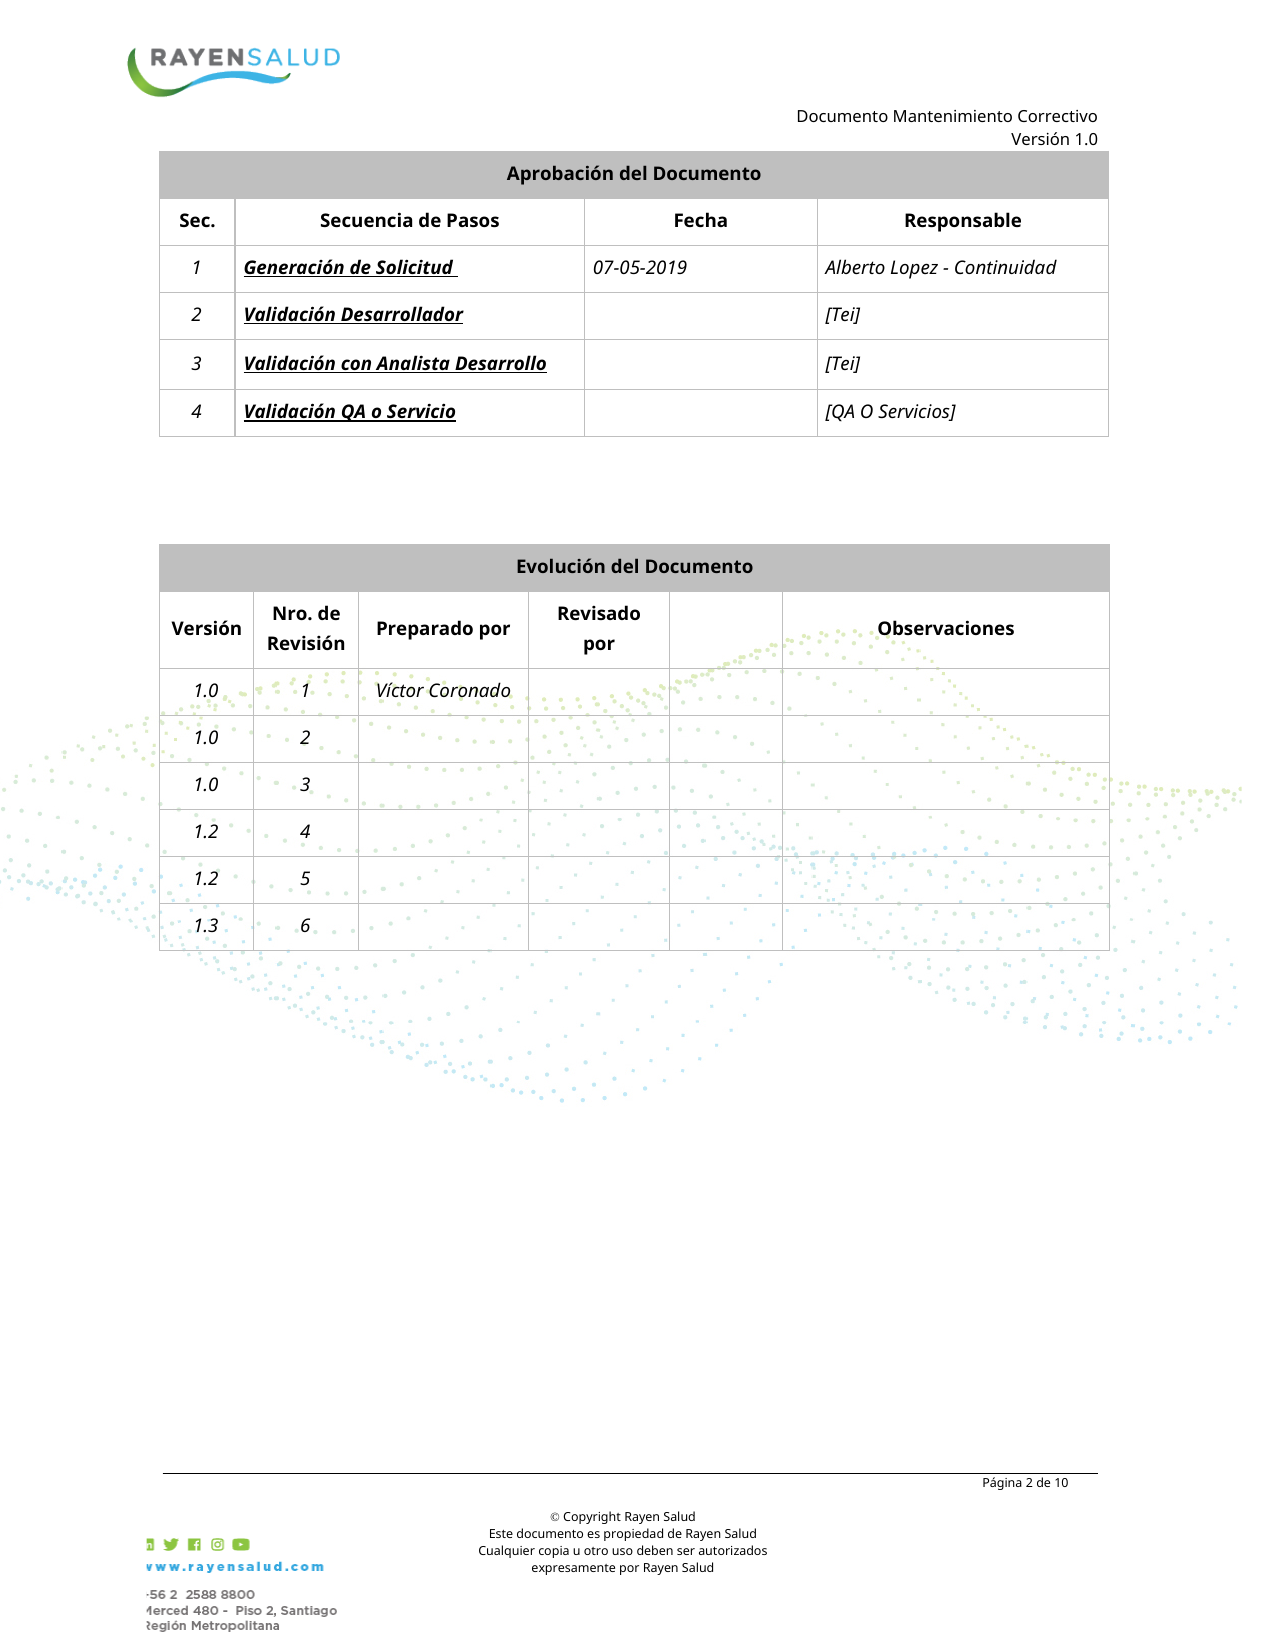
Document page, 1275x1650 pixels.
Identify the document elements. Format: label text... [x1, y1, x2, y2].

table_cell Versión [160, 592, 253, 668]
table_cell Validación QA o Servicio [236, 390, 584, 436]
table_cell Secuencia de Pasos [236, 199, 584, 245]
table_cell [529, 669, 669, 715]
picture [0, 615, 1242, 1124]
table_cell [359, 763, 528, 809]
table_cell 1.0 [160, 716, 253, 762]
table_cell [359, 716, 528, 762]
table_cell [670, 763, 782, 809]
table_cell [670, 592, 782, 668]
table_cell 1 [160, 246, 234, 292]
table_cell 1 [254, 669, 358, 715]
table_cell 2 [254, 716, 358, 762]
table_cell Validación Desarrollador [236, 293, 584, 339]
table_cell Validación con Analista Desarrollo [236, 340, 584, 389]
table_cell [529, 763, 669, 809]
table_cell [670, 716, 782, 762]
table_cell 6 [254, 904, 358, 950]
table_cell [670, 857, 782, 903]
table_cell [585, 390, 817, 436]
table_cell [670, 669, 782, 715]
picture [146, 1534, 342, 1633]
table_cell [529, 857, 669, 903]
table_cell [359, 810, 528, 856]
table_cell 1.2 [160, 810, 253, 856]
table_cell 1.3 [160, 904, 253, 950]
table_cell 1.0 [160, 669, 253, 715]
table_cell Preparado por [359, 592, 528, 668]
table_cell [783, 810, 1109, 856]
table_cell 3 [254, 763, 358, 809]
table_cell 1.0 [160, 763, 253, 809]
table_cell [Tei] [818, 293, 1108, 339]
table_header Evolución del Documento [160, 545, 1109, 591]
table_cell [670, 904, 782, 950]
table_cell [529, 716, 669, 762]
table_cell 4 [160, 390, 234, 436]
table_cell [Tei] [818, 340, 1108, 389]
table_cell [529, 810, 669, 856]
table_cell 1.2 [160, 857, 253, 903]
table_cell Sec. [160, 199, 234, 245]
table_cell [670, 810, 782, 856]
table_cell [783, 763, 1109, 809]
table_cell 3 [160, 340, 234, 389]
table_cell Nro. de Revisión [254, 592, 358, 668]
table_cell [QA O Servicios] [818, 390, 1108, 436]
table_cell [783, 669, 1109, 715]
table_cell [529, 904, 669, 950]
table_cell [585, 293, 817, 339]
table_cell Alberto Lopez - Continuidad [818, 246, 1108, 292]
table_cell [359, 857, 528, 903]
table_cell [359, 904, 528, 950]
table_cell Víctor Coronado [359, 669, 528, 715]
table_cell Fecha [585, 199, 817, 245]
table_cell Revisado por [529, 592, 669, 668]
table_cell [783, 857, 1109, 903]
table_header Aprobación del Documento [160, 152, 1108, 198]
picture [116, 33, 349, 107]
table_cell 4 [254, 810, 358, 856]
table_cell [585, 340, 817, 389]
table_cell 2 [160, 293, 234, 339]
table_cell 07-05-2019 [585, 246, 817, 292]
table_cell Generación de Solicitud [236, 246, 584, 292]
table_cell [783, 716, 1109, 762]
table_cell [783, 904, 1109, 950]
table_cell Responsable [818, 199, 1108, 245]
table_cell Observaciones [783, 592, 1109, 668]
table_cell 5 [254, 857, 358, 903]
